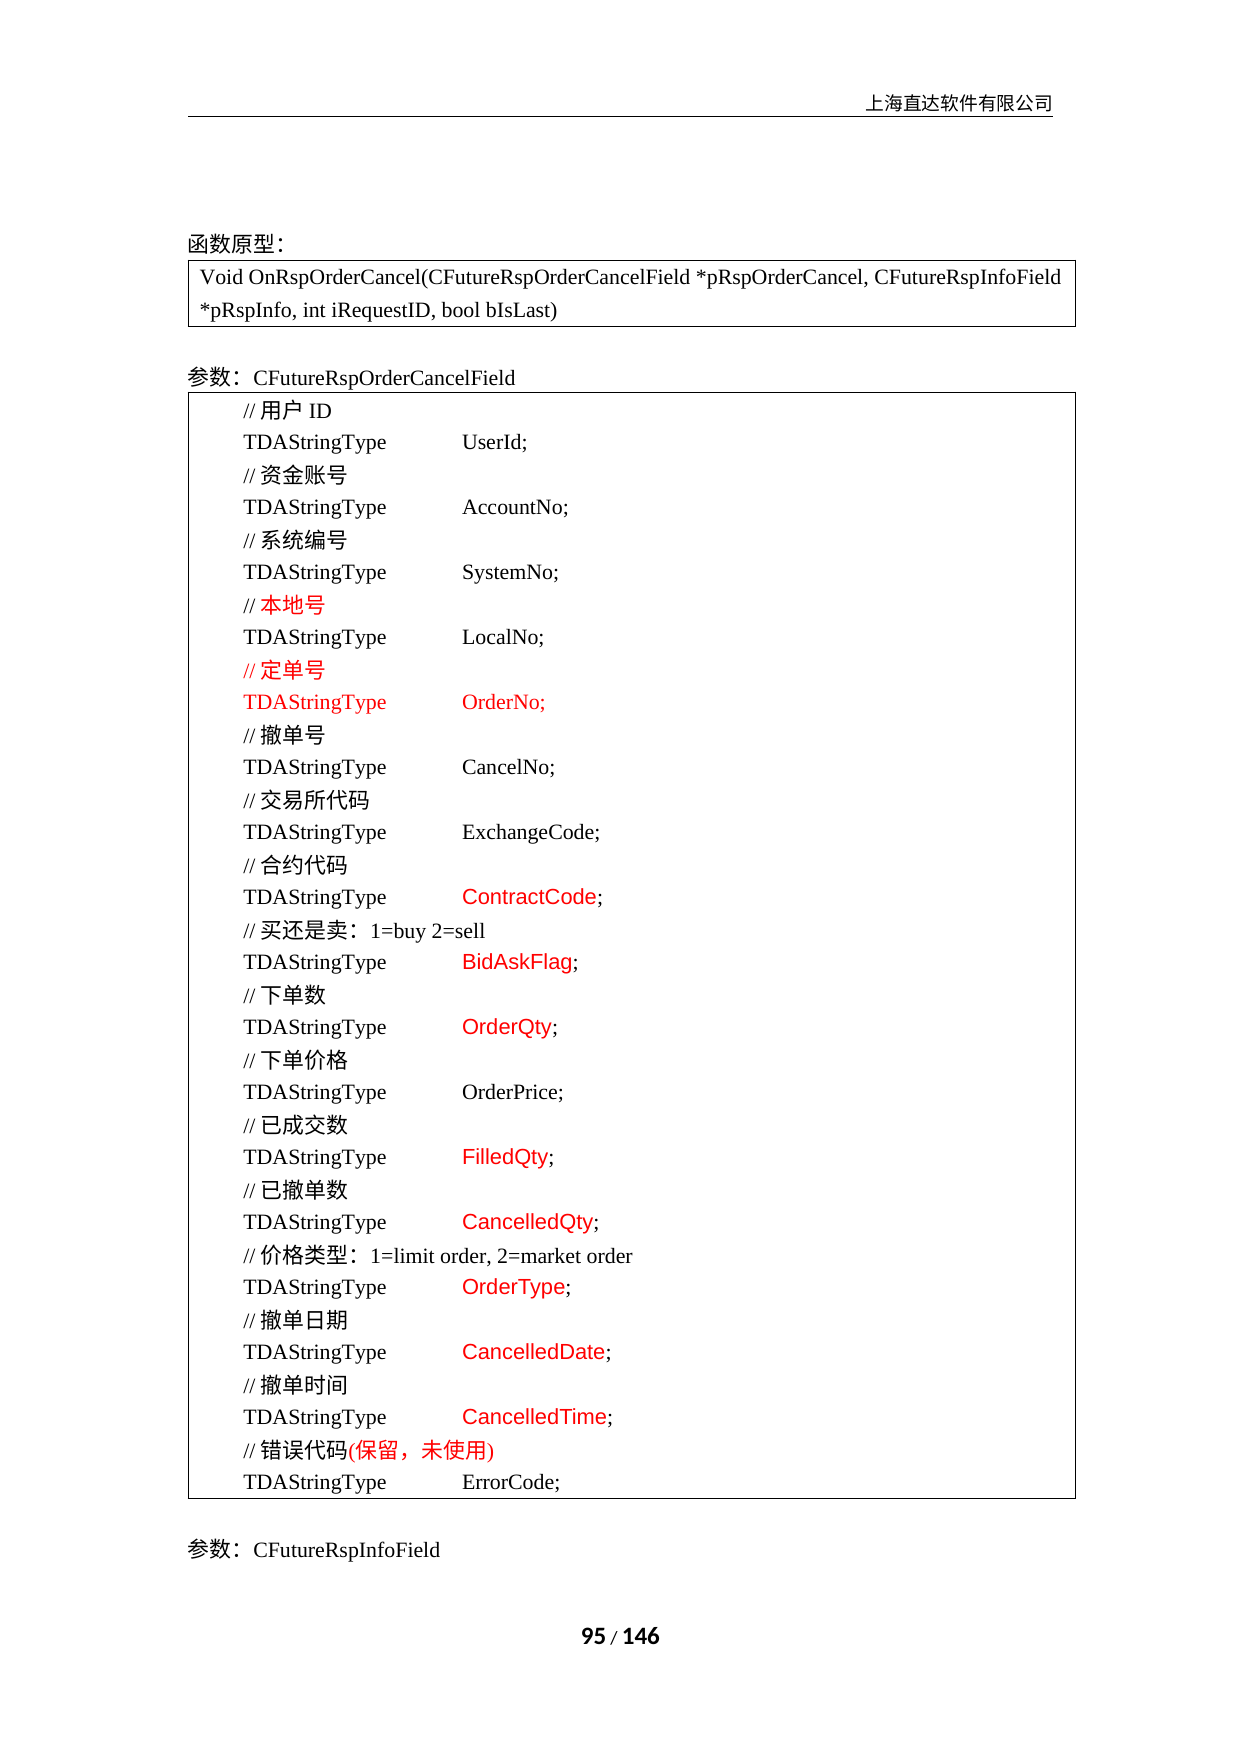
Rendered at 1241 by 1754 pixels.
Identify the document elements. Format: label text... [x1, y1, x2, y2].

text 参数：CFutureRspOrderCancelField [187, 359, 1053, 392]
text 参数：CFutureRspInfoField [187, 1531, 1053, 1564]
text 函数原型： [187, 227, 1053, 259]
table_header // 用户ID TDAStringType UserId; // 资金账号 TDAStringType AccountNo; // 系统编号 TDAStringType SystemNo; // 本地号 TDAStringType LocalNo; // 定单号 TDAStringType OrderNo; // 撤单号 TDAStringType CancelNo; // 交易所代码 TDAStringType ExchangeCode; // 合约代码 TDAStringType ContractCode; // 买还是卖：1=buy 2=sell TDAStringType BidAskFlag; // 下单数 TDAStringType OrderQty; // 下单价格 TDAStringType OrderPrice; // 已成交数 TDAStringType FilledQty; // 已撤单数 TDAStringType CancelledQty; // 价格类型：1=limit order, 2=market order TDAStringType OrderType; // 撤单日期 TDAStringType CancelledDate; // 撤单时间 TDAStringType CancelledTime; // 错误代码(保留，未使用) TDAStringType ErrorCode; [189, 393, 1075, 1498]
table_header Void OnRspOrderCancel(CFutureRspOrderCancelField *pRspOrderCancel, CFutureRspInfoField *pRspInfo, int iRequestID, bool bIsLast) [189, 261, 1075, 326]
